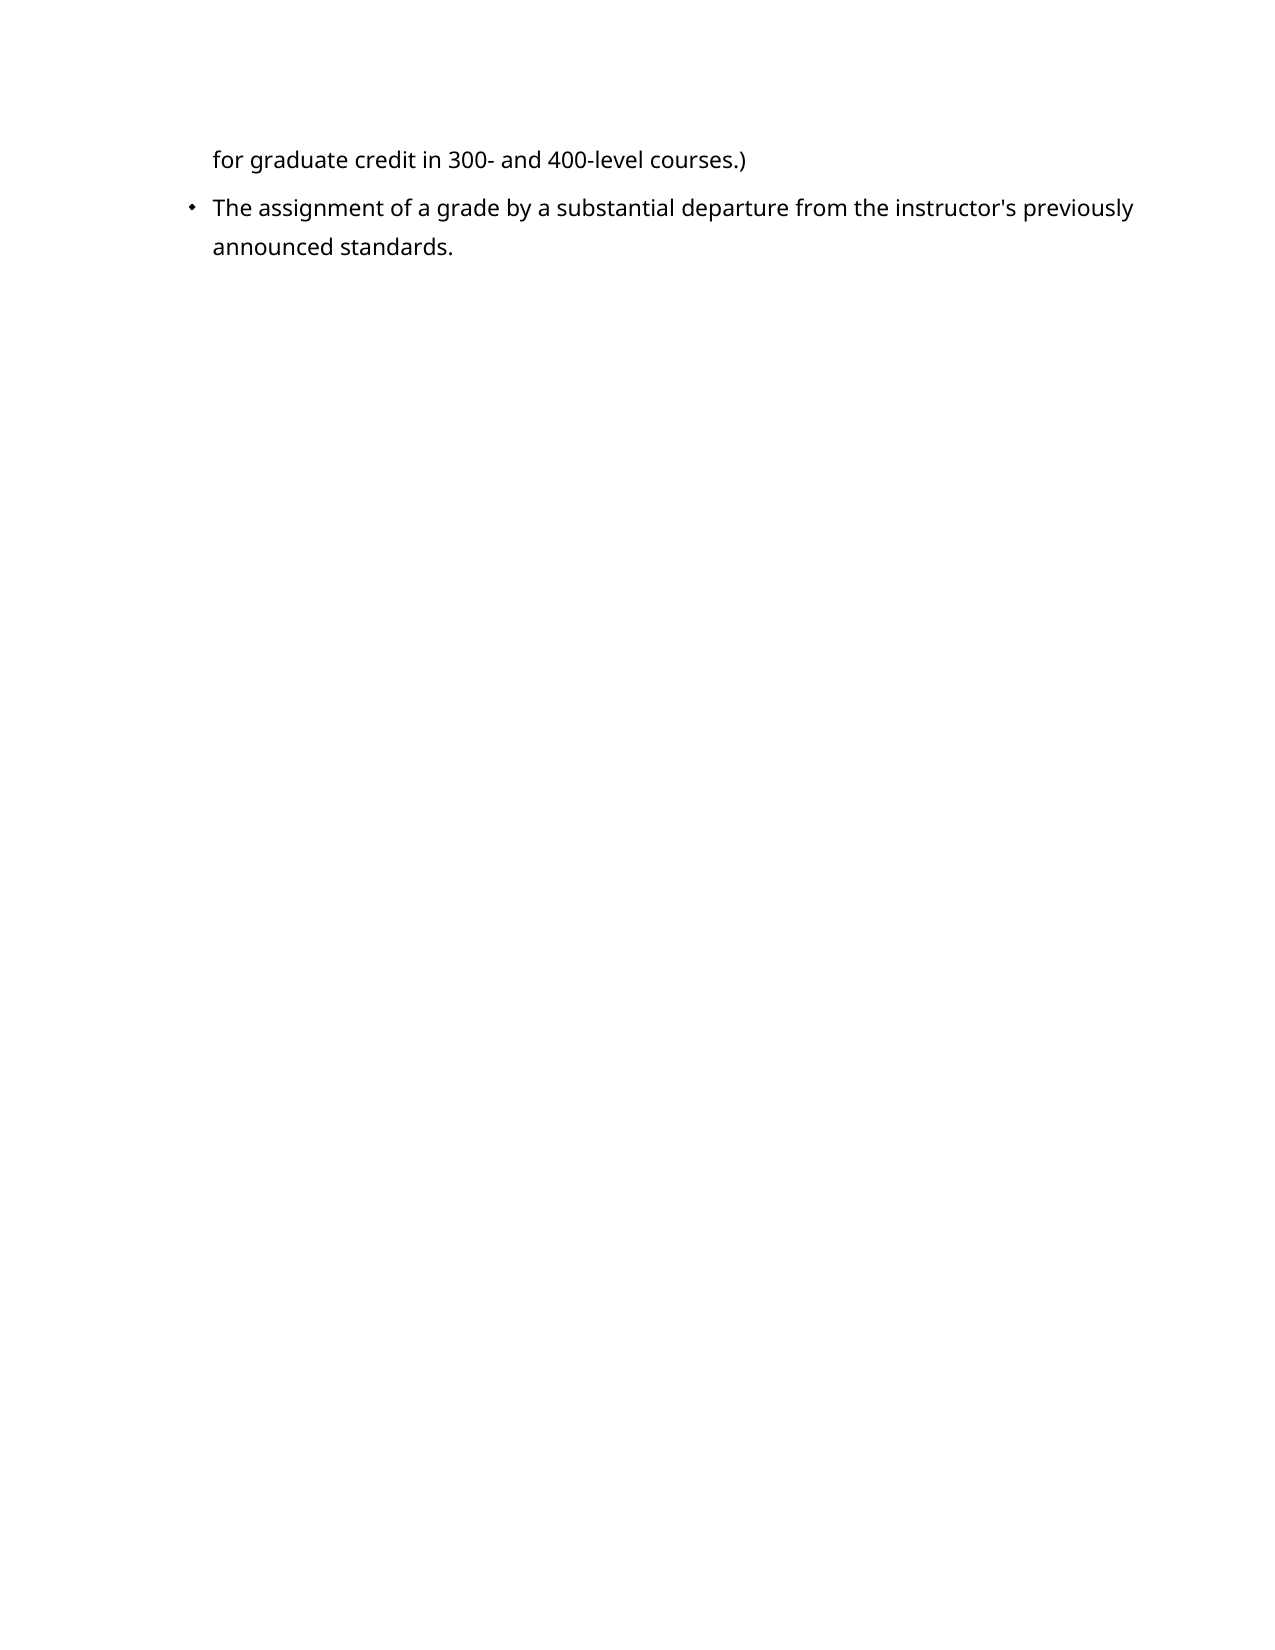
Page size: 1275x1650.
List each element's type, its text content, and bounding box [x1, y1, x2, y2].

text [212, 144, 1131, 175]
text The assignment of a grade by a substantial departure from the instructor's previously announced standards. [212, 192, 1135, 262]
